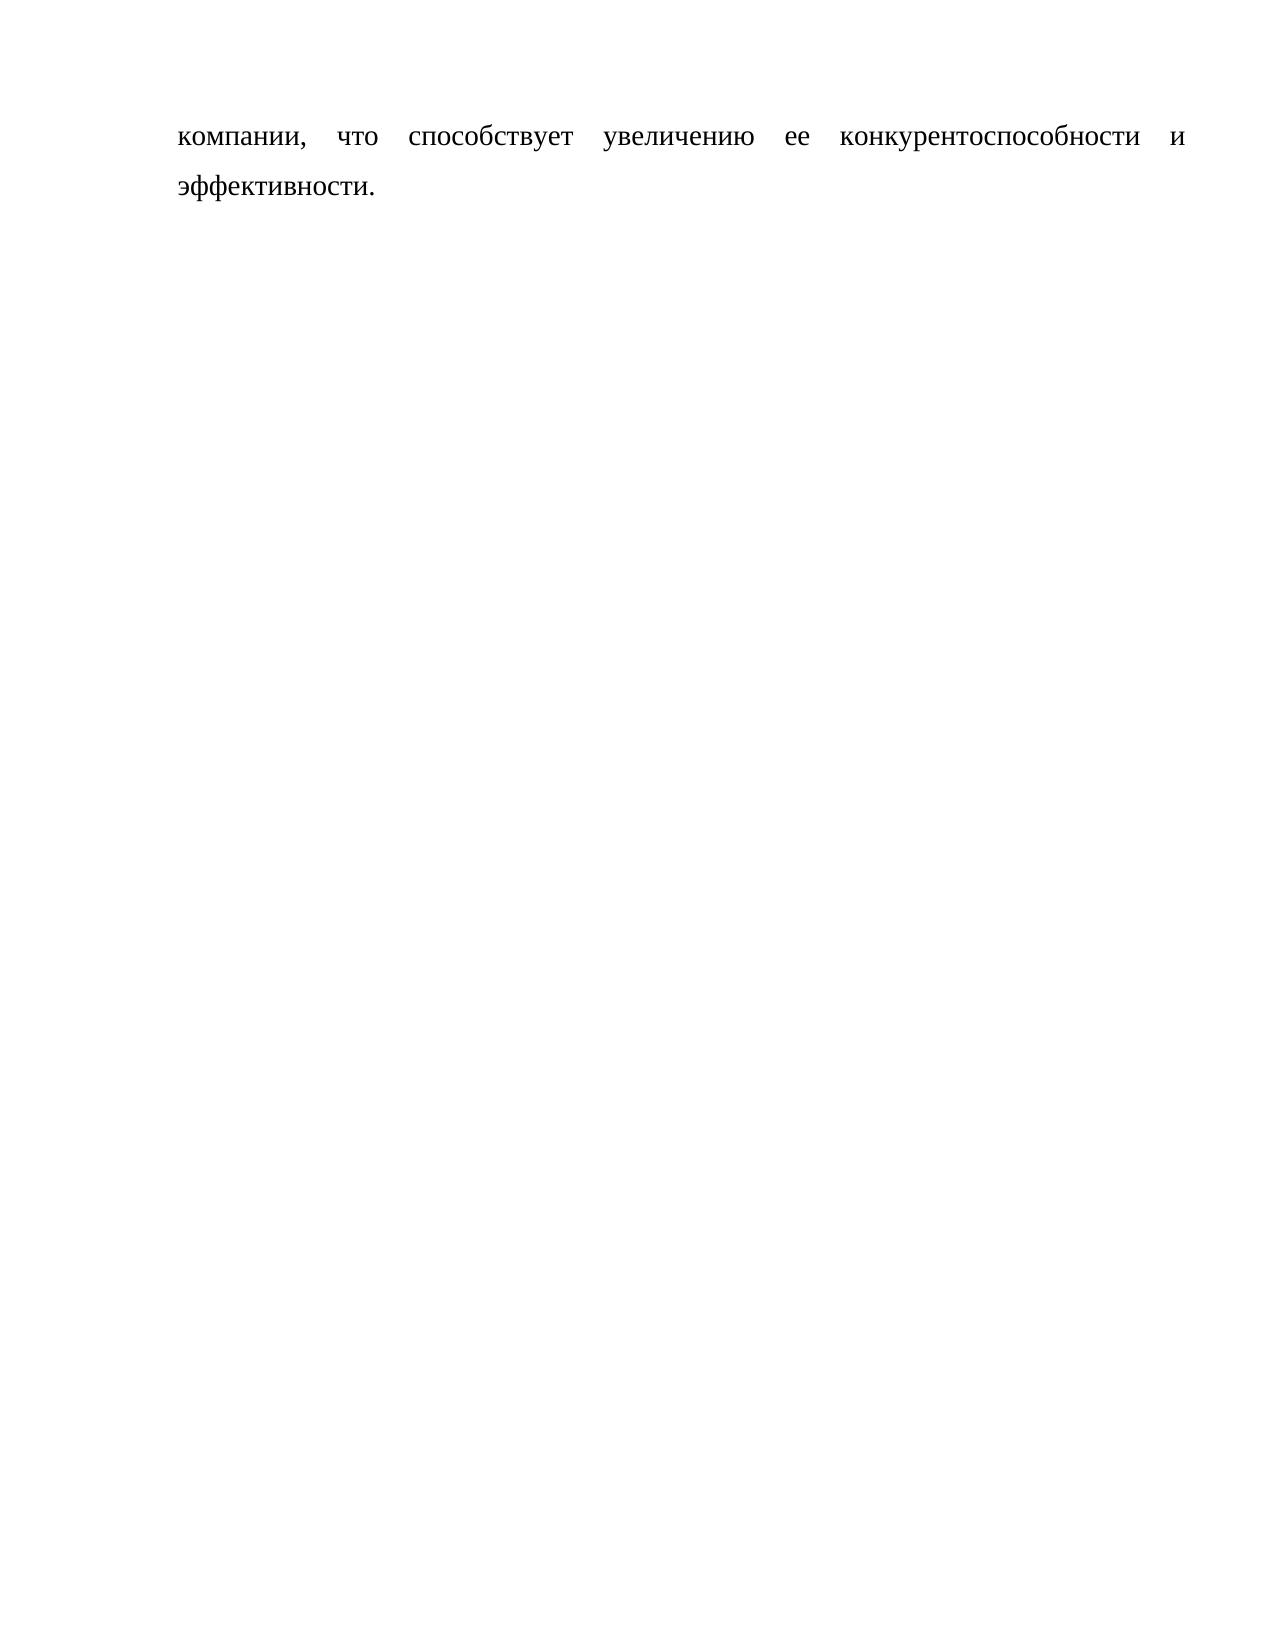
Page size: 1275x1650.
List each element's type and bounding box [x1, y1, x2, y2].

text [177, 118, 1186, 202]
